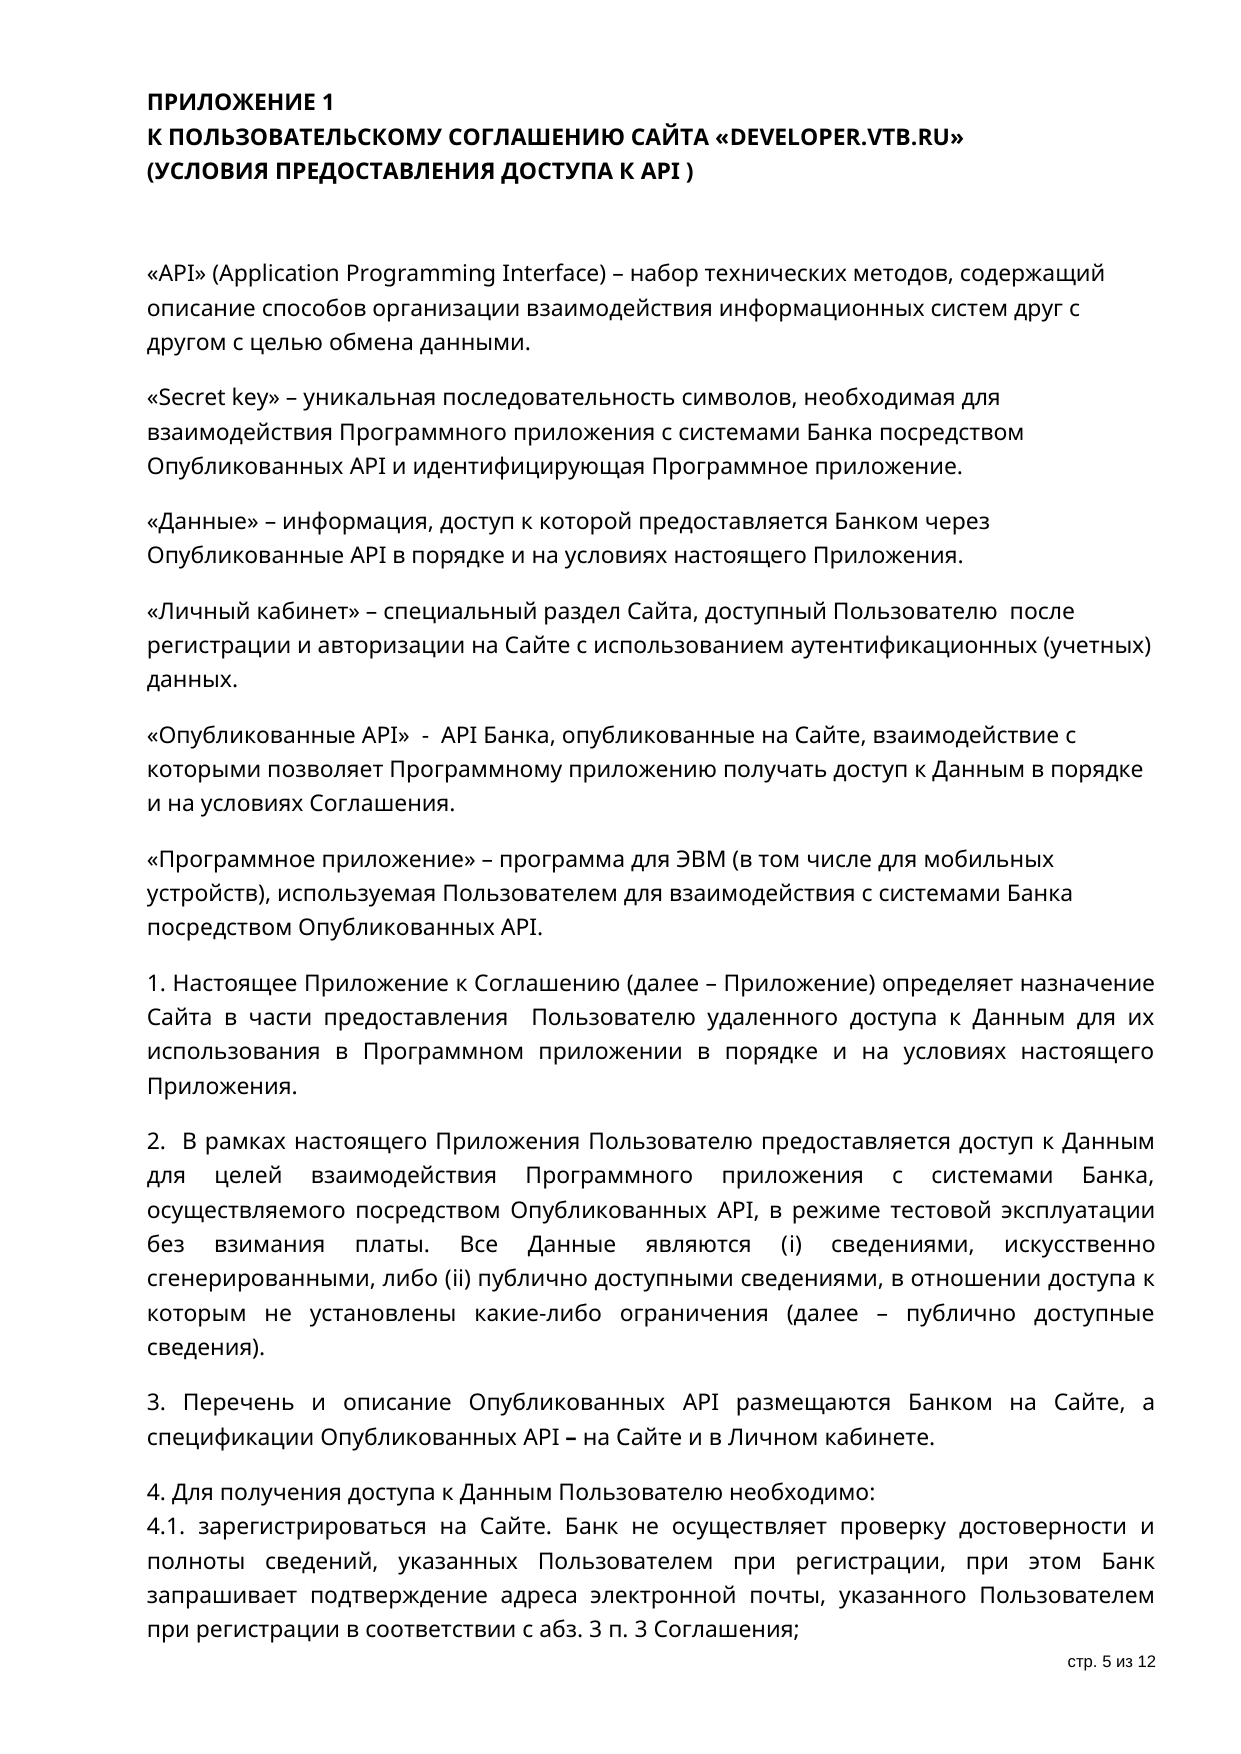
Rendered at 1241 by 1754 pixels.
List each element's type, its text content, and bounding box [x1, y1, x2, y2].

text «Программное приложение» – программа для ЭВМ (в том числе для мобильных устройств), используемая Пользователем для взаимодействия с системами Банка посредством Опубликованных API. [147, 843, 1156, 943]
text 4.1. зарегистрироваться на Сайте. Банк не осуществляет проверку достоверности и полноты сведений, указанных Пользователем при регистрации, при этом Банк запрашивает подтверждение адреса электронной почты, указанного Пользователем при регистрации в соответствии с абз. 3 п. 3 Соглашения; [147, 1510, 1156, 1645]
text «API» (Application Programming Interface) – набор технических методов, содержащий описание способов организации взаимодействия информационных систем друг с другом с целью обмена данными. [147, 257, 1156, 357]
text «Опубликованные API» - API Банка, опубликованные на Сайте, взаимодействие с которыми позволяет Программному приложению получать доступ к Данным в порядке и на условиях Соглашения. [147, 719, 1156, 819]
text 4. Для получения доступа к Данным Пользователю необходимо: [147, 1476, 1156, 1507]
text «Secret key» – уникальная последовательность символов, необходимая для взаимодействия Программного приложения с системами Банка посредством Опубликованных API и идентифицирующая Программное приложение. [147, 381, 1156, 481]
text ПРИЛОЖЕНИЕ 1 [147, 86, 1156, 118]
text 1. Настоящее Приложение к Соглашению (далее – Приложение) определяет назначение Сайта в части предоставления Пользователю удаленного доступа к Данным для их использования в Программном приложении в порядке и на условиях настоящего Приложения. [147, 967, 1156, 1101]
text 2. В рамках настоящего Приложения Пользователю предоставляется доступ к Данным для целей взаимодействия Программного приложения с системами Банка, осуществляемого посредством Опубликованных API, в режиме тестовой эксплуатации без взимания платы. Все Данные являются (i) сведениями, искусственно сгенерированными, либо (ii) публично доступными сведениями, в отношении доступа к которым не установлены какие-либо ограничения (далее – публично доступные сведения). [147, 1125, 1156, 1362]
text «Данные» – информация, доступ к которой предоставляется Банком через Опубликованные API в порядке и на условиях настоящего Приложения. [147, 505, 1156, 571]
text К ПОЛЬЗОВАТЕЛЬСКОМУ СОГЛАШЕНИЮ САЙТА «DEVELOPER.VTB.RU» [147, 121, 1156, 152]
text (УСЛОВИЯ ПРЕДОСТАВЛЕНИЯ ДОСТУПА К API ) [147, 155, 1156, 186]
text «Личный кабинет» – специальный раздел Сайта, доступный Пользователю после регистрации и авторизации на Сайте с использованием аутентификационных (учетных) данных. [147, 595, 1156, 695]
text 3. Перечень и описание Опубликованных API размещаются Банком на Сайте, а спецификации Опубликованных API – на Сайте и в Личном кабинете. [147, 1386, 1156, 1452]
